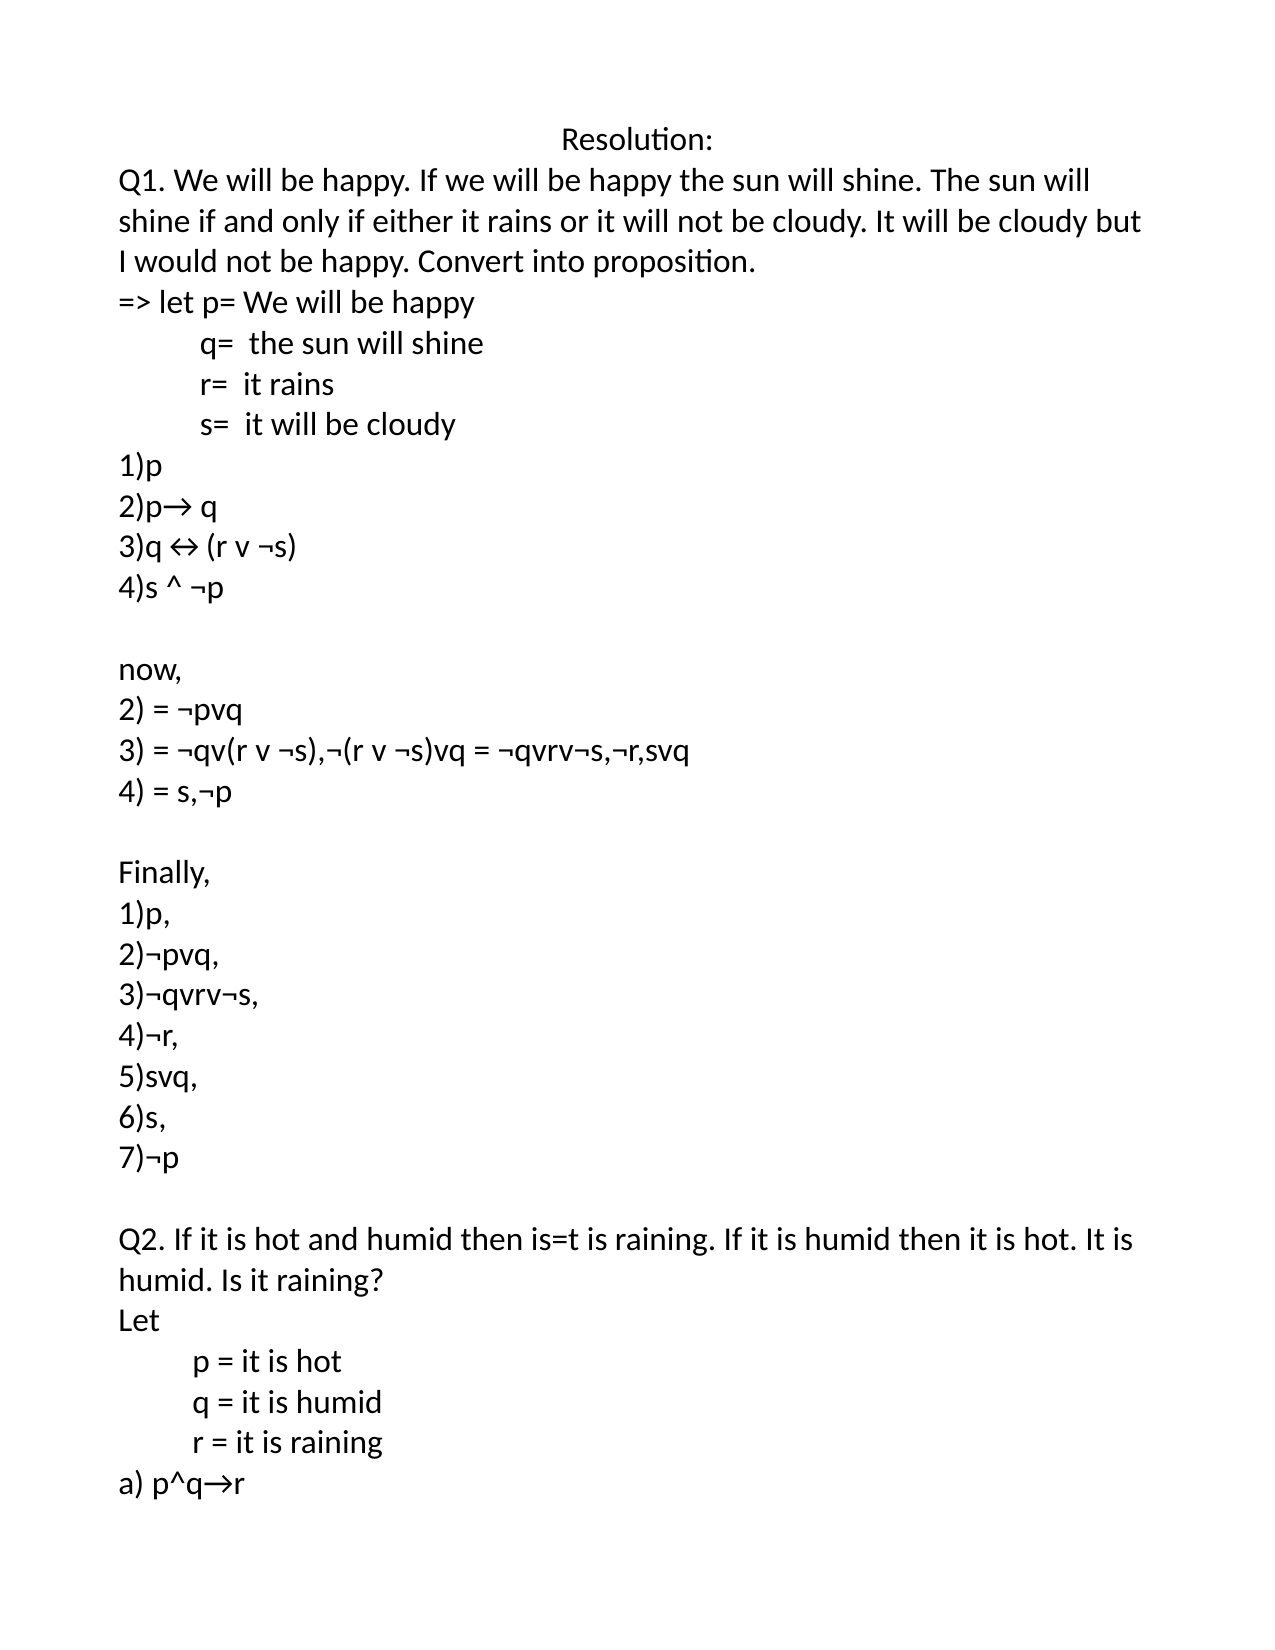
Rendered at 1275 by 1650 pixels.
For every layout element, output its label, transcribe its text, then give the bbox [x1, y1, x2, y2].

text Resolution: [118, 118, 1157, 159]
text q= the sun will shine [118, 322, 1157, 362]
text 3) = ¬qv(r v ¬s),¬(r v ¬s)vq = ¬qvrv¬s,¬r,svq [118, 729, 1157, 770]
text 2)¬pvq, [118, 933, 1157, 973]
text now, [118, 648, 1157, 688]
text Q2. If it is hot and humid then is=t is raining. If it is humid then it is hot. It is humid. Is it raining? [118, 1218, 1157, 1299]
text a) p^q→r [118, 1462, 1157, 1503]
text 4) = s,¬p [118, 770, 1157, 811]
text r= it rains [118, 362, 1157, 403]
text => let p= We will be happy [118, 281, 1157, 322]
text 2) = ¬pvq [118, 688, 1157, 729]
text 6)s, [118, 1096, 1157, 1136]
text 7)¬p [118, 1136, 1157, 1177]
text s= it will be cloudy [118, 403, 1157, 444]
text 3)q↔(r v ¬s) [118, 525, 1157, 566]
text Finally, [118, 851, 1157, 892]
text 4)s ^ ¬p [118, 566, 1157, 607]
text 3)¬qvrv¬s, [118, 973, 1157, 1014]
text 5)svq, [118, 1055, 1157, 1096]
text r = it is raining [118, 1421, 1157, 1462]
text Q1. We will be happy. If we will be happy the sun will shine. The sun will shine if and only if either it rains or it will not be cloudy. It will be cloudy but I would not be happy. Convert into proposition. [118, 159, 1157, 281]
text 4)¬r, [118, 1014, 1157, 1055]
text 1)p, [118, 892, 1157, 933]
text p = it is hot [118, 1340, 1157, 1381]
text q = it is humid [118, 1381, 1157, 1421]
text Let [118, 1299, 1157, 1340]
text 1)p [118, 444, 1157, 485]
text 2)p→ q [118, 485, 1157, 525]
